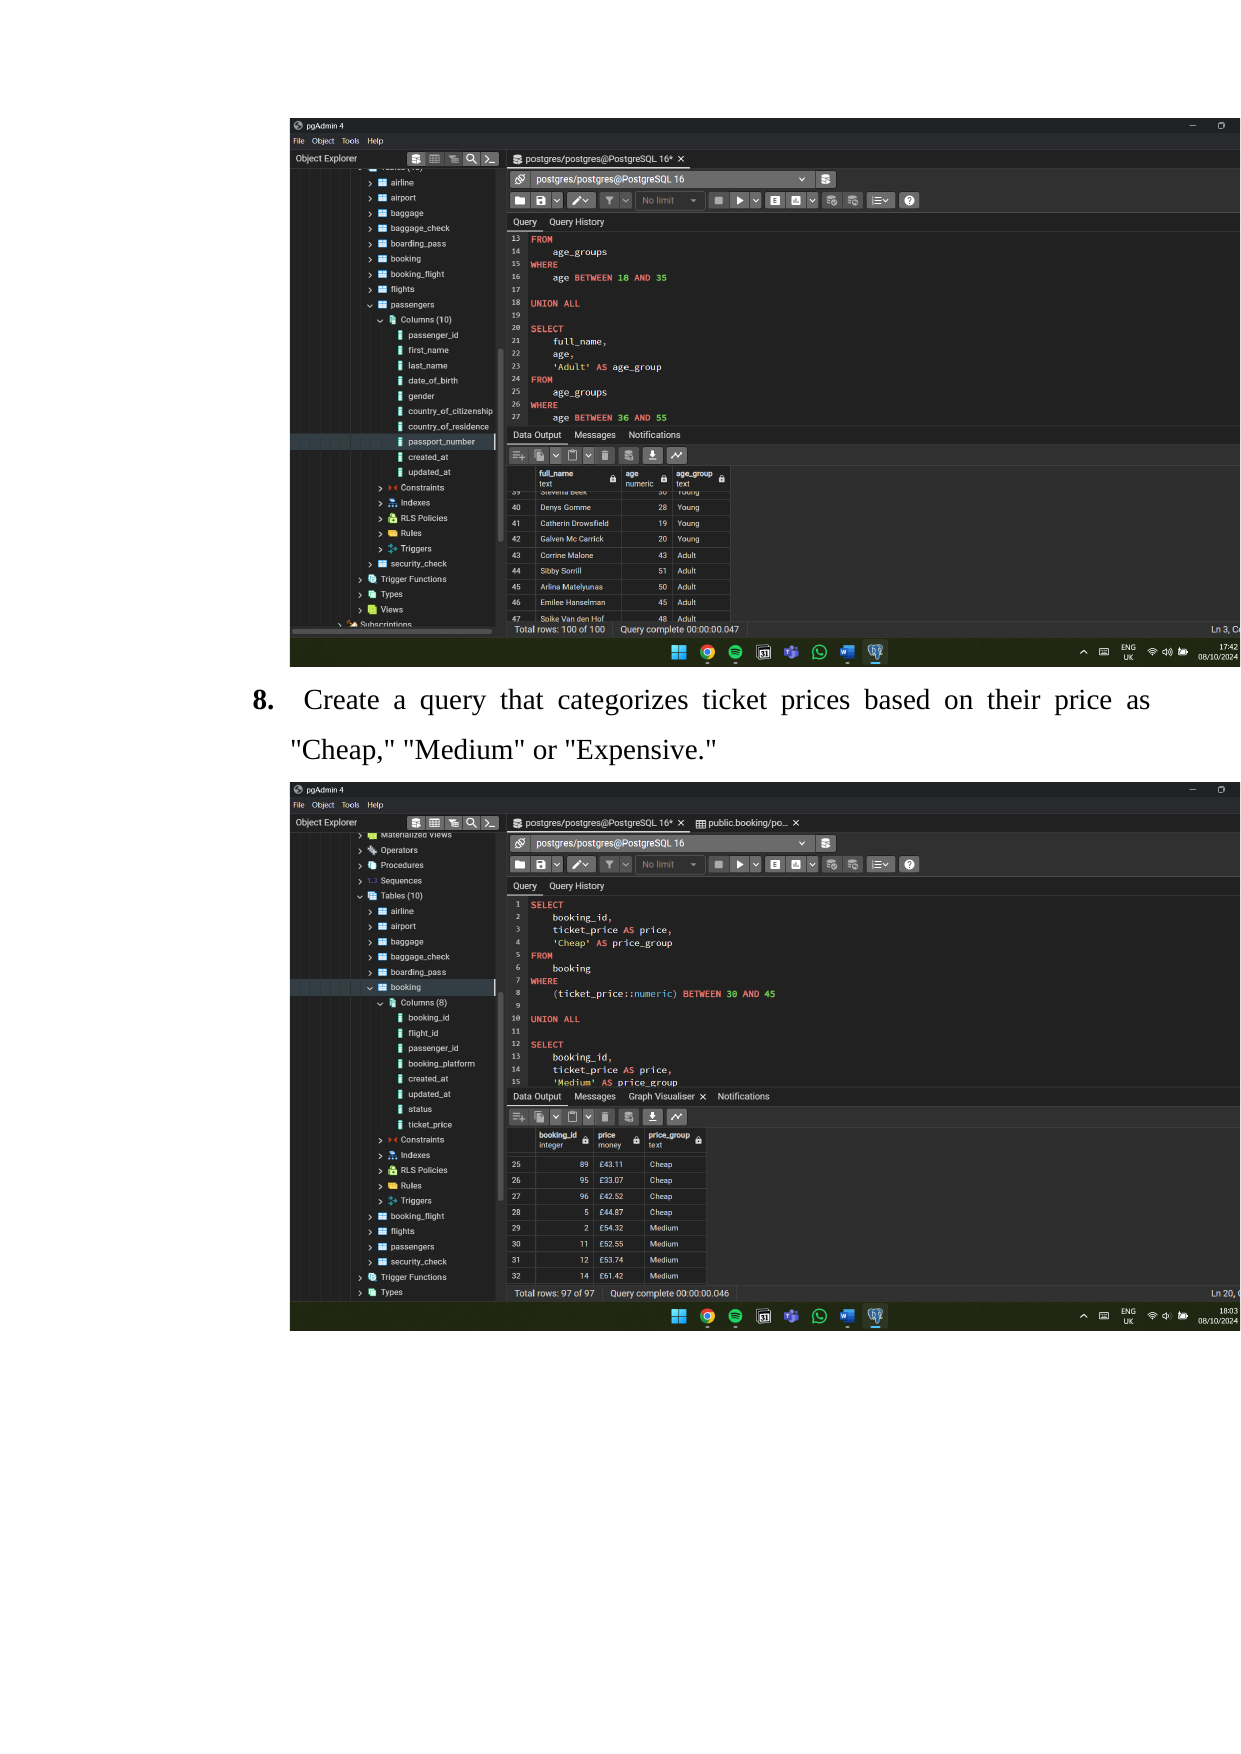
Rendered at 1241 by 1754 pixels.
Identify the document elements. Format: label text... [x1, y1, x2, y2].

picture [289, 118, 1241, 667]
picture [289, 782, 1241, 1331]
list Create a query that categorizes ticket prices based on their price as "Cheap," "Medium" or "Expensive." [252, 682, 1152, 766]
